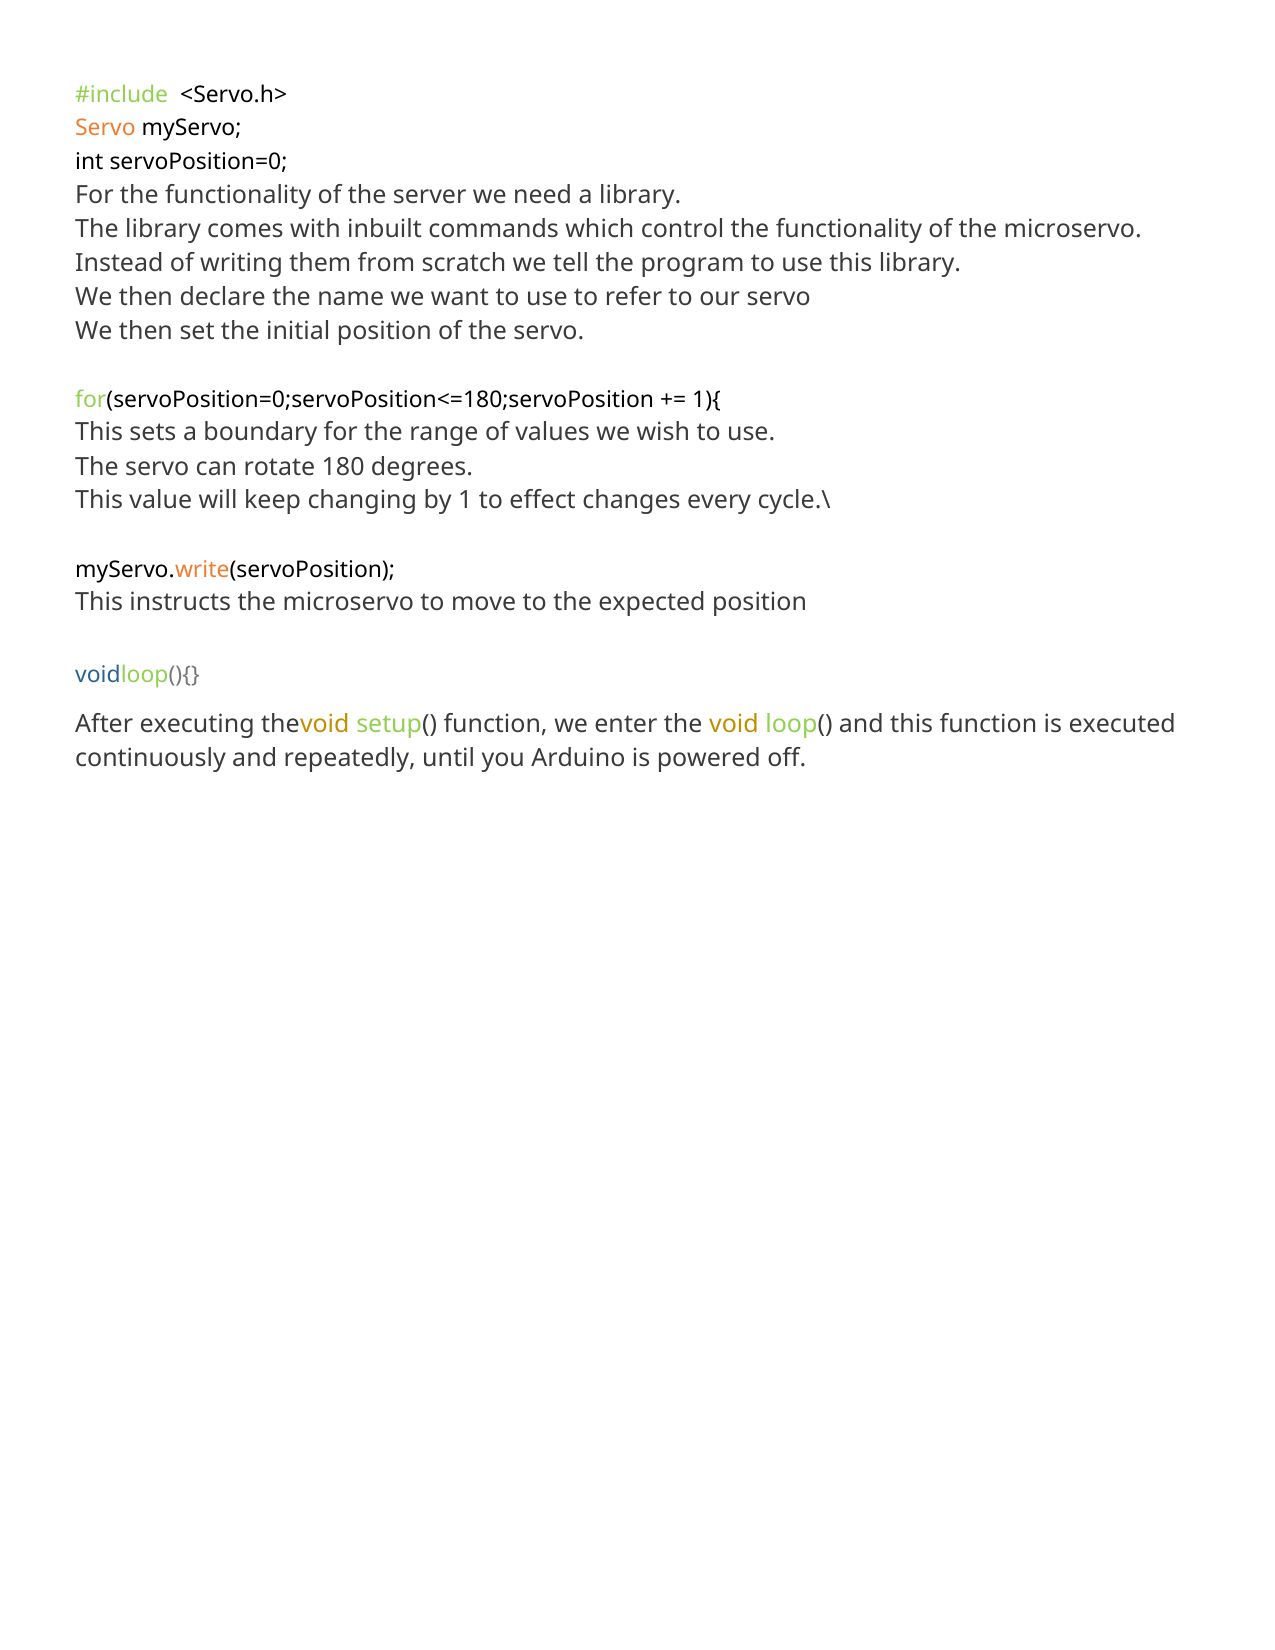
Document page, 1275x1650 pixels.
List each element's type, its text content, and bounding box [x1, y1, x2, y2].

text We then set the initial position of the servo. [75, 312, 1200, 347]
text After executing thevoid setup() function, we enter the void loop() and this function is executed continuously and repeatedly, until you Arduino is powered off. [75, 705, 1200, 773]
text We then declare the name we want to use to refer to our servo [75, 278, 1200, 312]
text The servo can rotate 180 degrees. [75, 448, 1200, 482]
text For the functionality of the server we need a library. [75, 176, 1200, 210]
text This sets a boundary for the range of values we wish to use. [75, 414, 1200, 448]
text Servo myServo; [75, 109, 1200, 142]
text for(servoPosition=0;servoPosition<=180;servoPosition += 1){ [75, 380, 1200, 414]
text myServo.write(servoPosition); [75, 550, 1200, 584]
text This value will keep changing by 1 to effect changes every cycle.\ [75, 482, 1200, 516]
text This instructs the microservo to move to the expected position [75, 584, 1200, 618]
text #include <Servo.h> [75, 75, 1200, 109]
text The library comes with inbuilt commands which control the functionality of the microservo. Instead of writing them from scratch we tell the program to use this library. [75, 210, 1200, 278]
text int servoPosition=0; [75, 142, 1200, 176]
text voidloop(){} [75, 655, 1200, 689]
